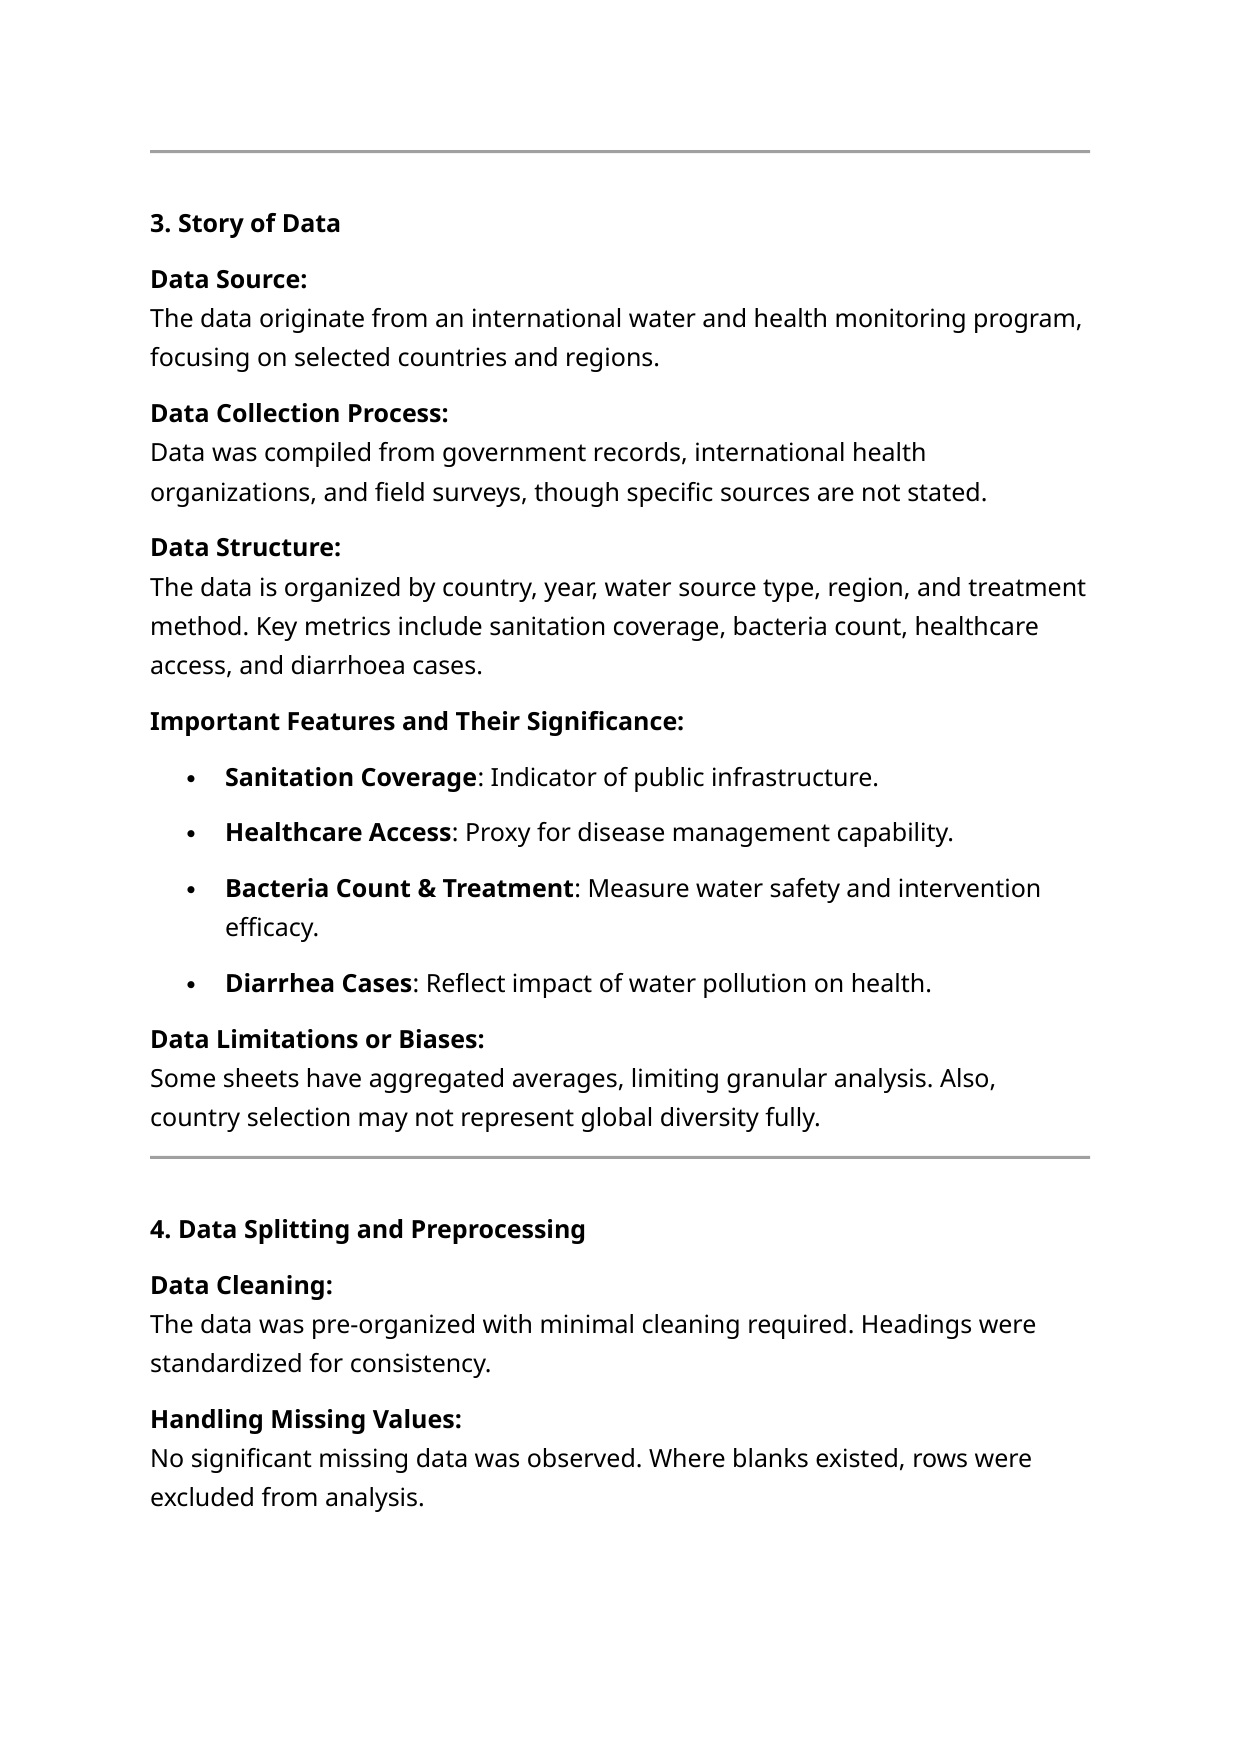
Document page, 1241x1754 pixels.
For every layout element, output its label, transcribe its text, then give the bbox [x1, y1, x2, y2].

text Handling Missing Values: No significant missing data was observed. Where blanks existed, rows were excluded from analysis. [150, 1402, 1090, 1514]
list Healthcare Access: Proxy for disease management capability. [187, 815, 1090, 849]
text Data Cleaning: The data was pre-organized with minimal cleaning required. Headings were standardized for consistency. [150, 1267, 1090, 1380]
list Bacteria Count & Treatment: Measure water safety and intervention efficacy. [187, 871, 1090, 944]
list Diarrhea Cases: Reflect impact of water pollution on health. [187, 966, 1090, 1000]
text Data Source: The data originate from an international water and health monitoring program, focusing on selected countries and regions. [150, 262, 1090, 374]
text Data Limitations or Biases: Some sheets have aggregated averages, limiting granular analysis. Also, country selection may not represent global diversity fully. [150, 1022, 1090, 1134]
text 3. Story of Data [150, 206, 1090, 240]
text Important Features and Their Significance: [150, 703, 1090, 737]
text Data Collection Process: Data was compiled from government records, international health organizations, and field surveys, though specific sources are not stated. [150, 396, 1090, 508]
text Data Structure: The data is organized by country, year, water source type, region, and treatment method. Key metrics include sanitation coverage, bacteria count, healthcare access, and diarrhoea cases. [150, 530, 1090, 682]
text 4. Data Splitting and Preprocessing [150, 1212, 1090, 1246]
list Sanitation Coverage: Indicator of public infrastructure. [187, 759, 1090, 793]
